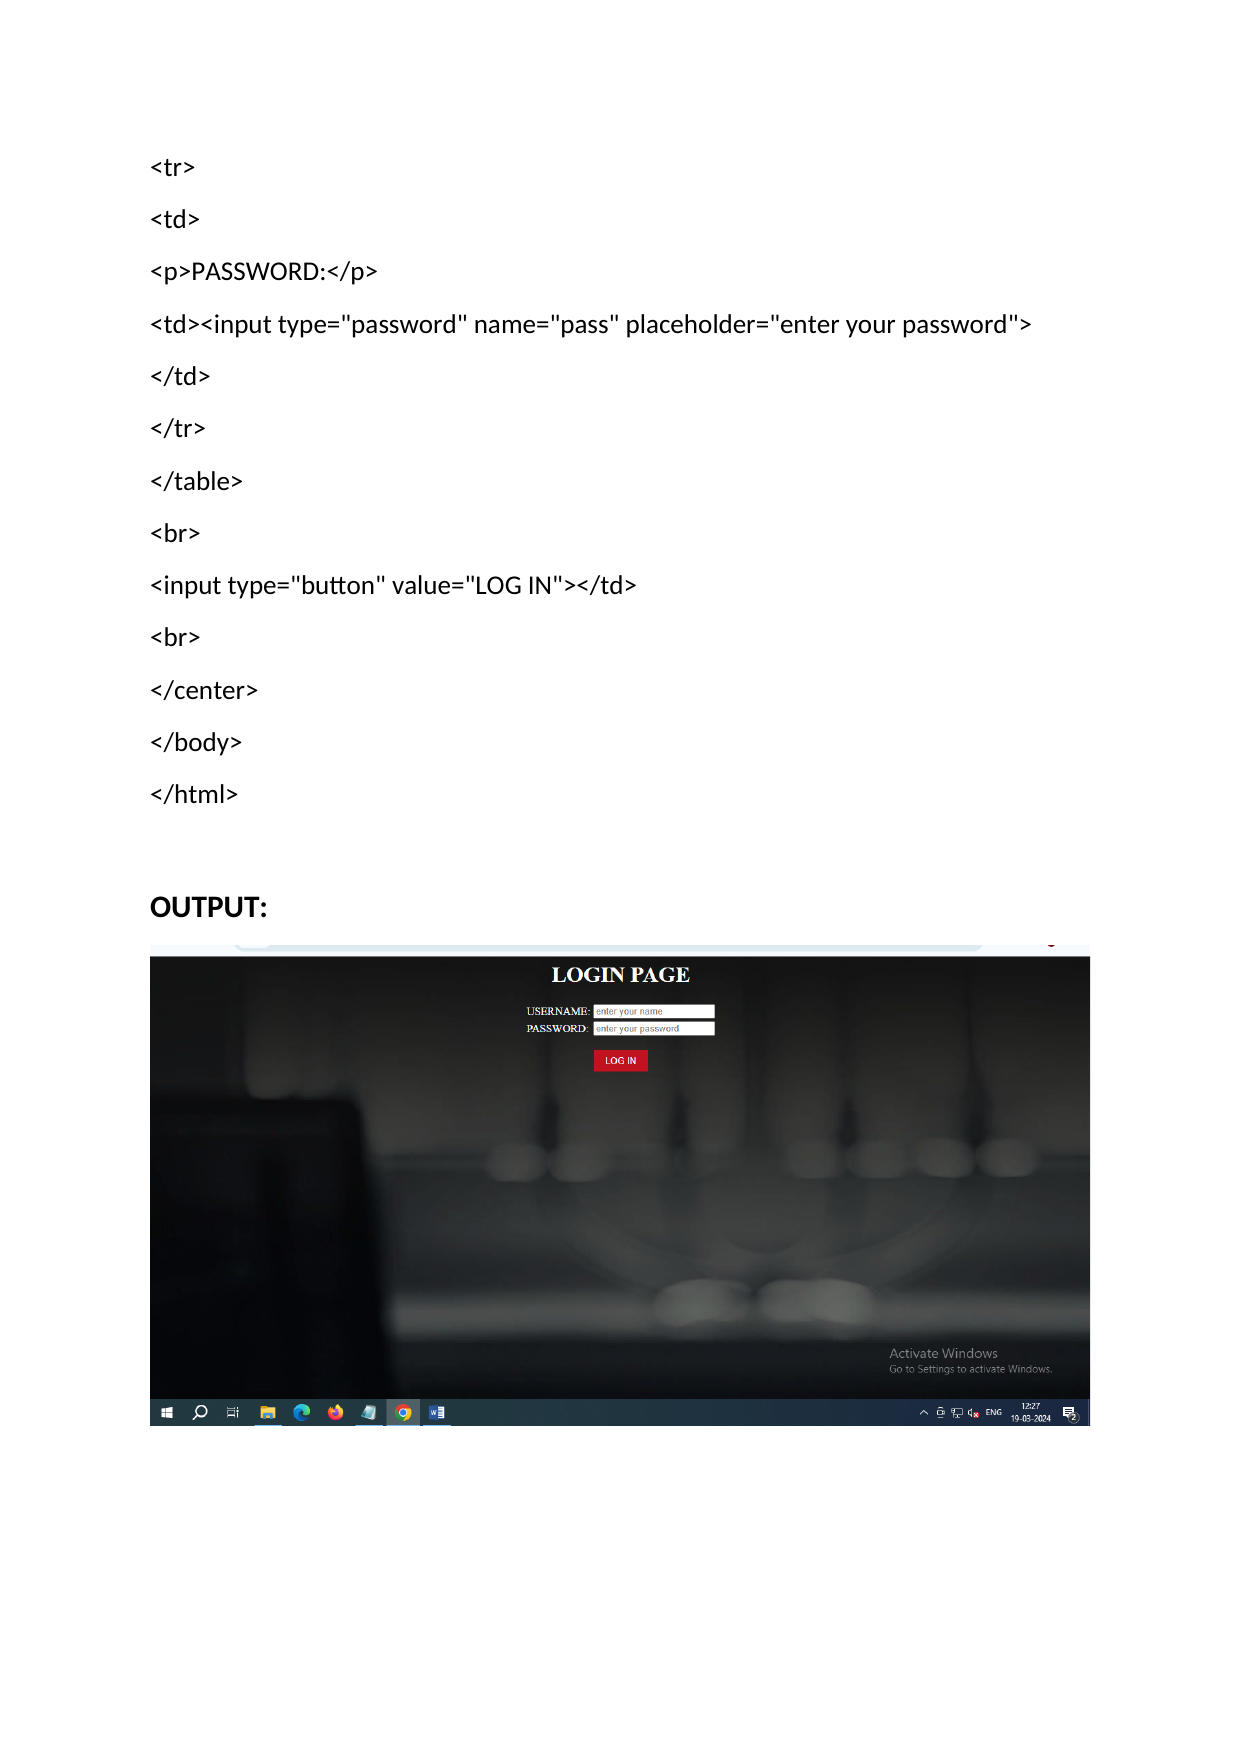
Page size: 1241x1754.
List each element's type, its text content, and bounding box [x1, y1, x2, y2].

text </html> [150, 777, 1090, 811]
text <tr> [150, 150, 1090, 183]
text <td><input type="password" name="pass" placeholder="enter your password"> [150, 307, 1090, 340]
text </table> [150, 464, 1090, 497]
text <br> [150, 621, 1090, 654]
text </td> [150, 359, 1090, 392]
text </body> [150, 725, 1090, 758]
picture [150, 945, 1091, 1426]
text <td> [150, 202, 1090, 235]
text <p>PASSWORD:</p> [150, 254, 1090, 288]
text OUTPUT: [150, 888, 1090, 926]
text <input type="button" value="LOG IN"></td> [150, 568, 1090, 601]
text </tr> [150, 411, 1090, 444]
text <br> [150, 516, 1090, 549]
text </center> [150, 673, 1090, 706]
